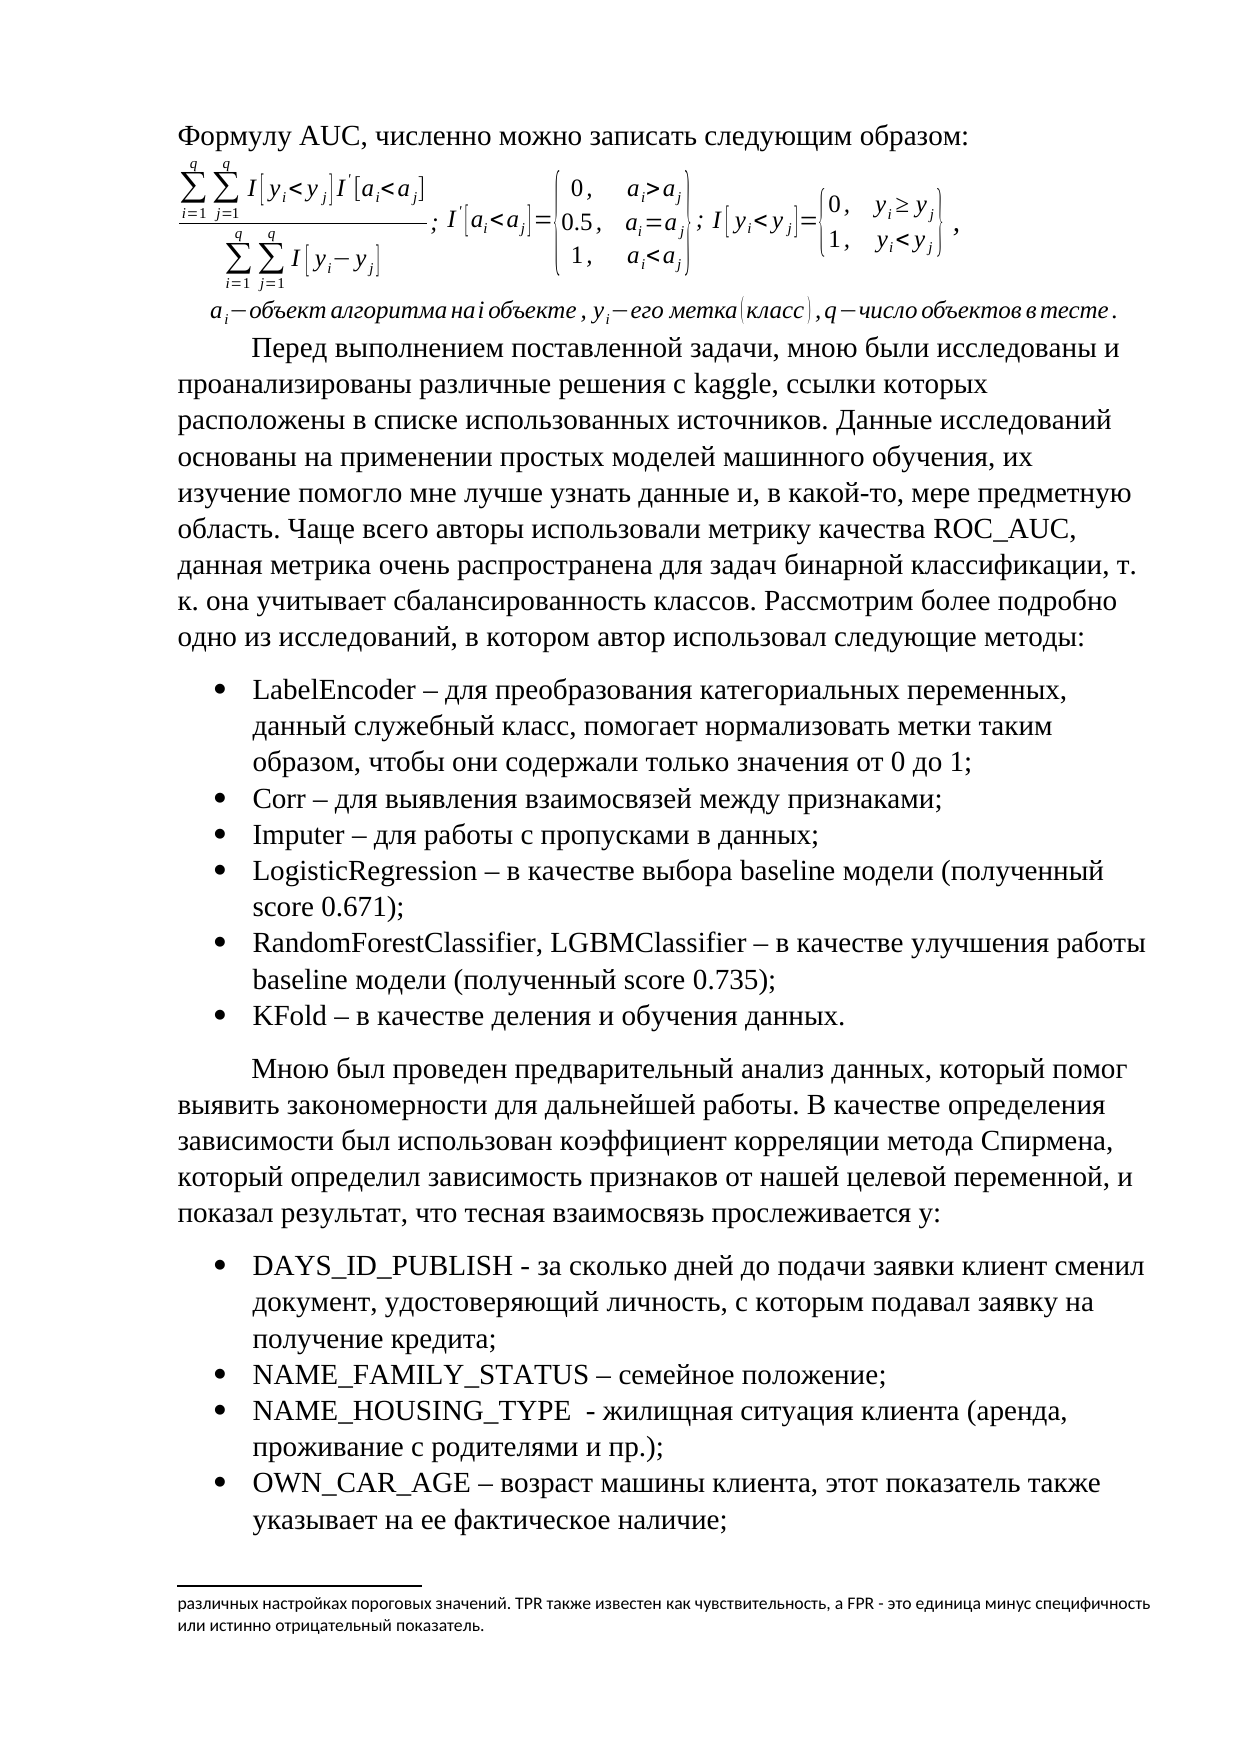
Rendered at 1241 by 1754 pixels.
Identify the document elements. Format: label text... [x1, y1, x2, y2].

text Перед выполнением поставленной задачи, мною были исследованы и проанализированы различные решения с kaggle, ссылки которых расположены в списке использованных источников. Данные исследований основаны на применении простых моделей машинного обучения, их изучение помогло мне лучше узнать данные и, в какой-то, мере предметную область. Чаще всего авторы использовали метрику качества ROC_AUC, данная метрика очень распространена для задач бинарной классификации, т. к. она учитывает сбалансированность классов. Рассмотрим более подробно одно из исследований, в котором автор использовал следующие методы: [177, 330, 1152, 653]
list LogisticRegression – в качестве выбора baseline модели (полученный score 0.671); [215, 853, 1152, 923]
text , [177, 154, 1152, 293]
list NAME_HOUSING_TYPE - жилищная ситуация клиента (аренда, проживание с родителями и пр.); [215, 1393, 1152, 1463]
list Imputer – для работы с пропусками в данных; [215, 817, 1152, 851]
list OWN_CAR_AGE – возраст машины клиента, этот показатель также указывает на ее фактическое наличие; [215, 1466, 1152, 1535]
list Corr – для выявления взаимосвязей между признаками; [215, 781, 1152, 814]
list LabelEncoder – для преобразования категориальных переменных, данный служебный класс, помогает нормализовать метки таким образом, чтобы они содержали только значения от 0 до 1; [215, 672, 1152, 778]
list NAME_FAMILY_STATUS – семейное положение; [215, 1357, 1152, 1391]
list DAYS_ID_PUBLISH - за сколько дней до подачи заявки клиент сменил документ, удостоверяющий личность, с которым подавал заявку на получение кредита; [215, 1248, 1152, 1354]
text Формулу AUC, численно можно записать следующим образом: [177, 118, 1152, 152]
list RandomForestClassifier, LGBMClassifier – в качестве улучшения работы baseline модели (полученный score 0.735); [215, 926, 1152, 995]
text Мною был проведен предварительный анализ данных, который помог выявить закономерности для дальнейшей работы. В качестве определения зависимости был использован коэффициент корреляции метода Спирмена, который определил зависимость признаков от нашей целевой переменной, и показал результат, что тесная взаимосвязь прослеживается у: [177, 1051, 1152, 1229]
list KFold – в качестве деления и обучения данных. [215, 998, 1152, 1032]
